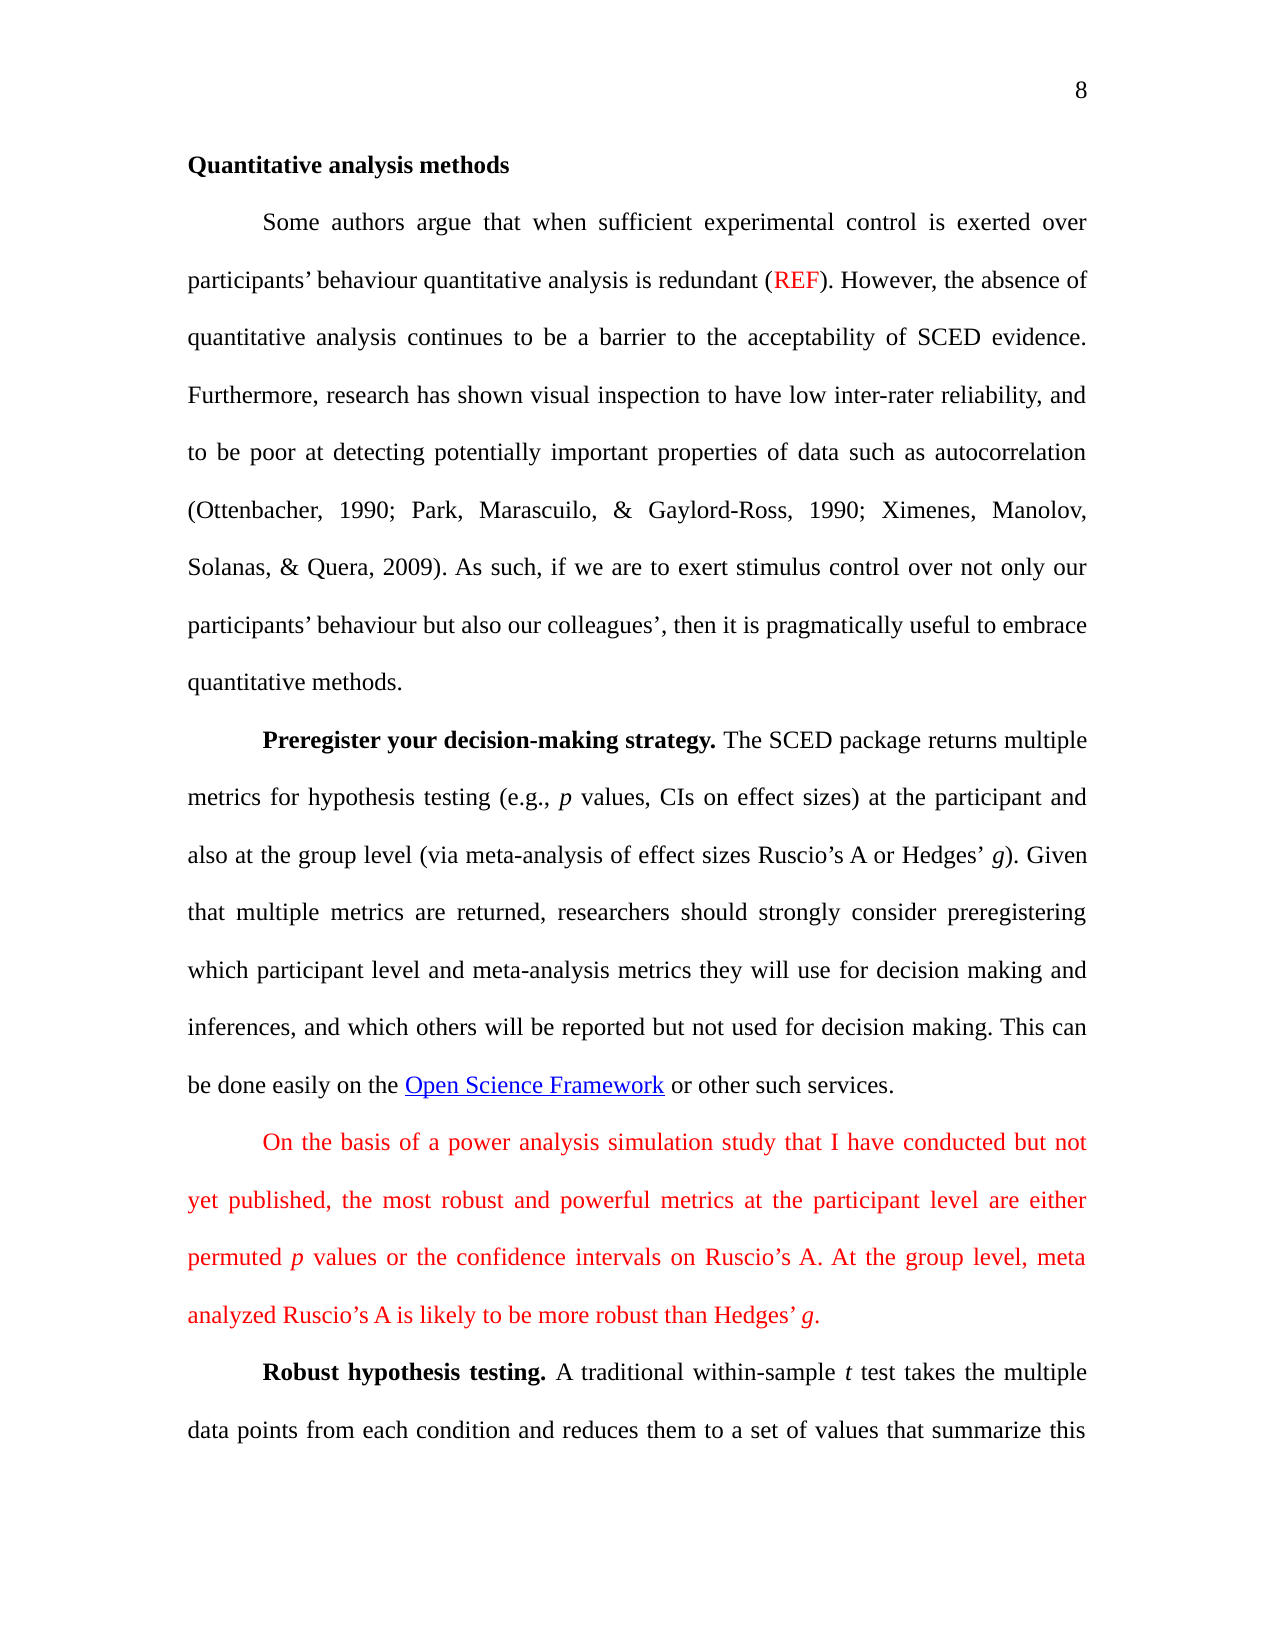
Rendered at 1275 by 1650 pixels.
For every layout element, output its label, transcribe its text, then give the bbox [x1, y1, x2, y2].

text Quantitative analysis methods [187, 150, 1087, 179]
text Preregister your decision-making strategy. The SCED package returns multiple metrics for hypothesis testing (e.g., p values, CIs on effect sizes) at the participant and also at the group level (via meta-analysis of effect sizes Ruscio’s A or Hedges’ g). Given that multiple metrics are returned, researchers should strongly consider preregistering which participant level and meta-analysis metrics they will use for decision making and inferences, and which others will be reported but not used for decision making. This can be done easily on the Open Science Framework or other such services. [187, 725, 1087, 1099]
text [187, 1357, 1087, 1444]
text Some authors argue that when sufficient experimental control is exerted over participants’ behaviour quantitative analysis is redundant (REF). However, the absence of quantitative analysis continues to be a barrier to the acceptability of SCED evidence. Furthermore, research has shown visual inspection to have low inter-rater reliability, and to be poor at detecting potentially important properties of data such as autocorrelation (Ottenbacher, 1990; Park, Marascuilo, & Gaylord-Ross, 1990; Ximenes, Manolov, Solanas, & Quera, 2009). As such, if we are to exert stimulus control over not only our participants’ behaviour but also our colleagues’, then it is pragmatically useful to embrace quantitative methods. [187, 207, 1087, 696]
text On the basis of a power analysis simulation study that I have conducted but not yet published, the most robust and powerful metrics at the participant level are either permuted p values or the confidence intervals on Ruscio’s A. At the group level, meta analyzed Ruscio’s A is likely to be more robust than Hedges’ g. [187, 1127, 1087, 1329]
